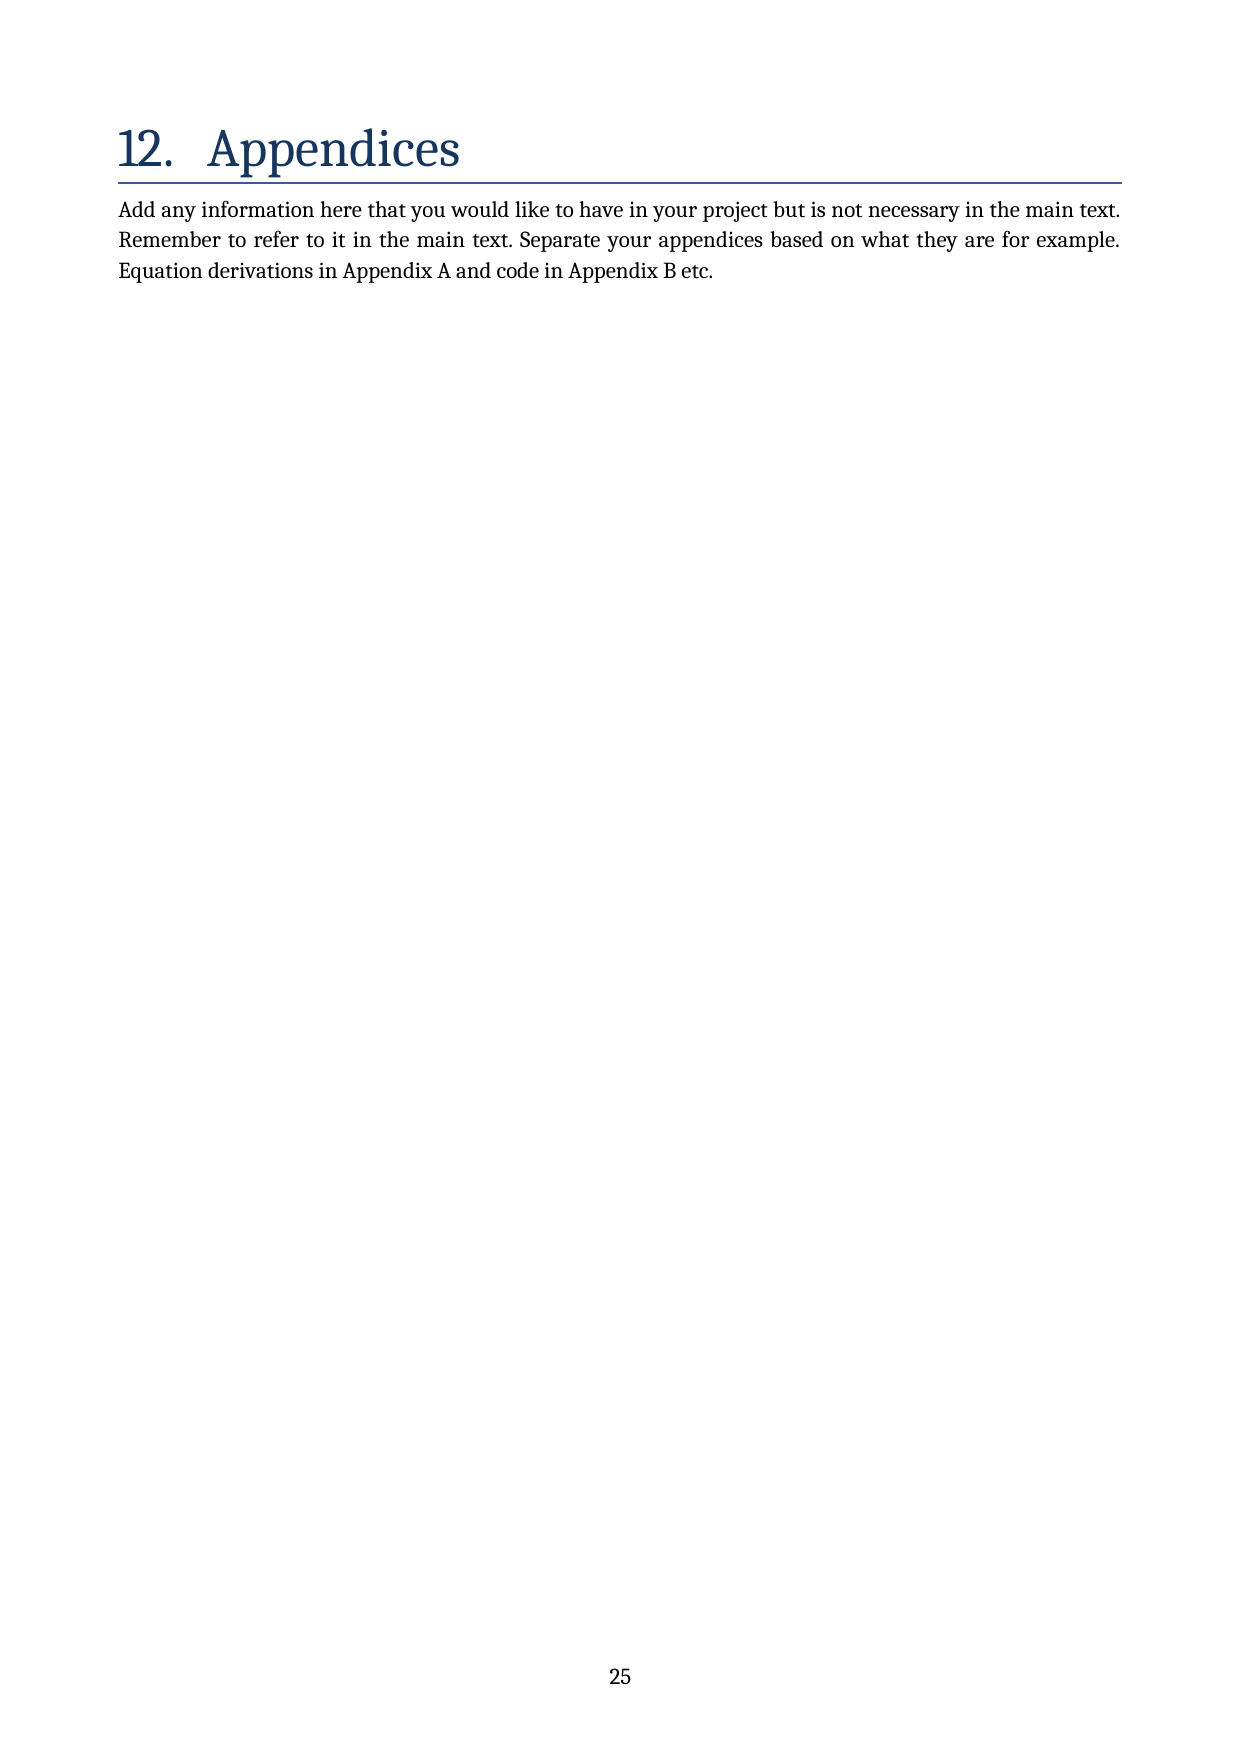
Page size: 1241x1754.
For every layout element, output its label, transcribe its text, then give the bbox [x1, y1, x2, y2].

text Add any information here that you would like to have in your project but is not necessary in the main text. Remember to refer to it in the main text. Separate your appendices based on what they are for example. Equation derivations in Appendix A and code in Appendix B etc. [118, 197, 1122, 284]
subtitle Appendices [118, 118, 1122, 182]
